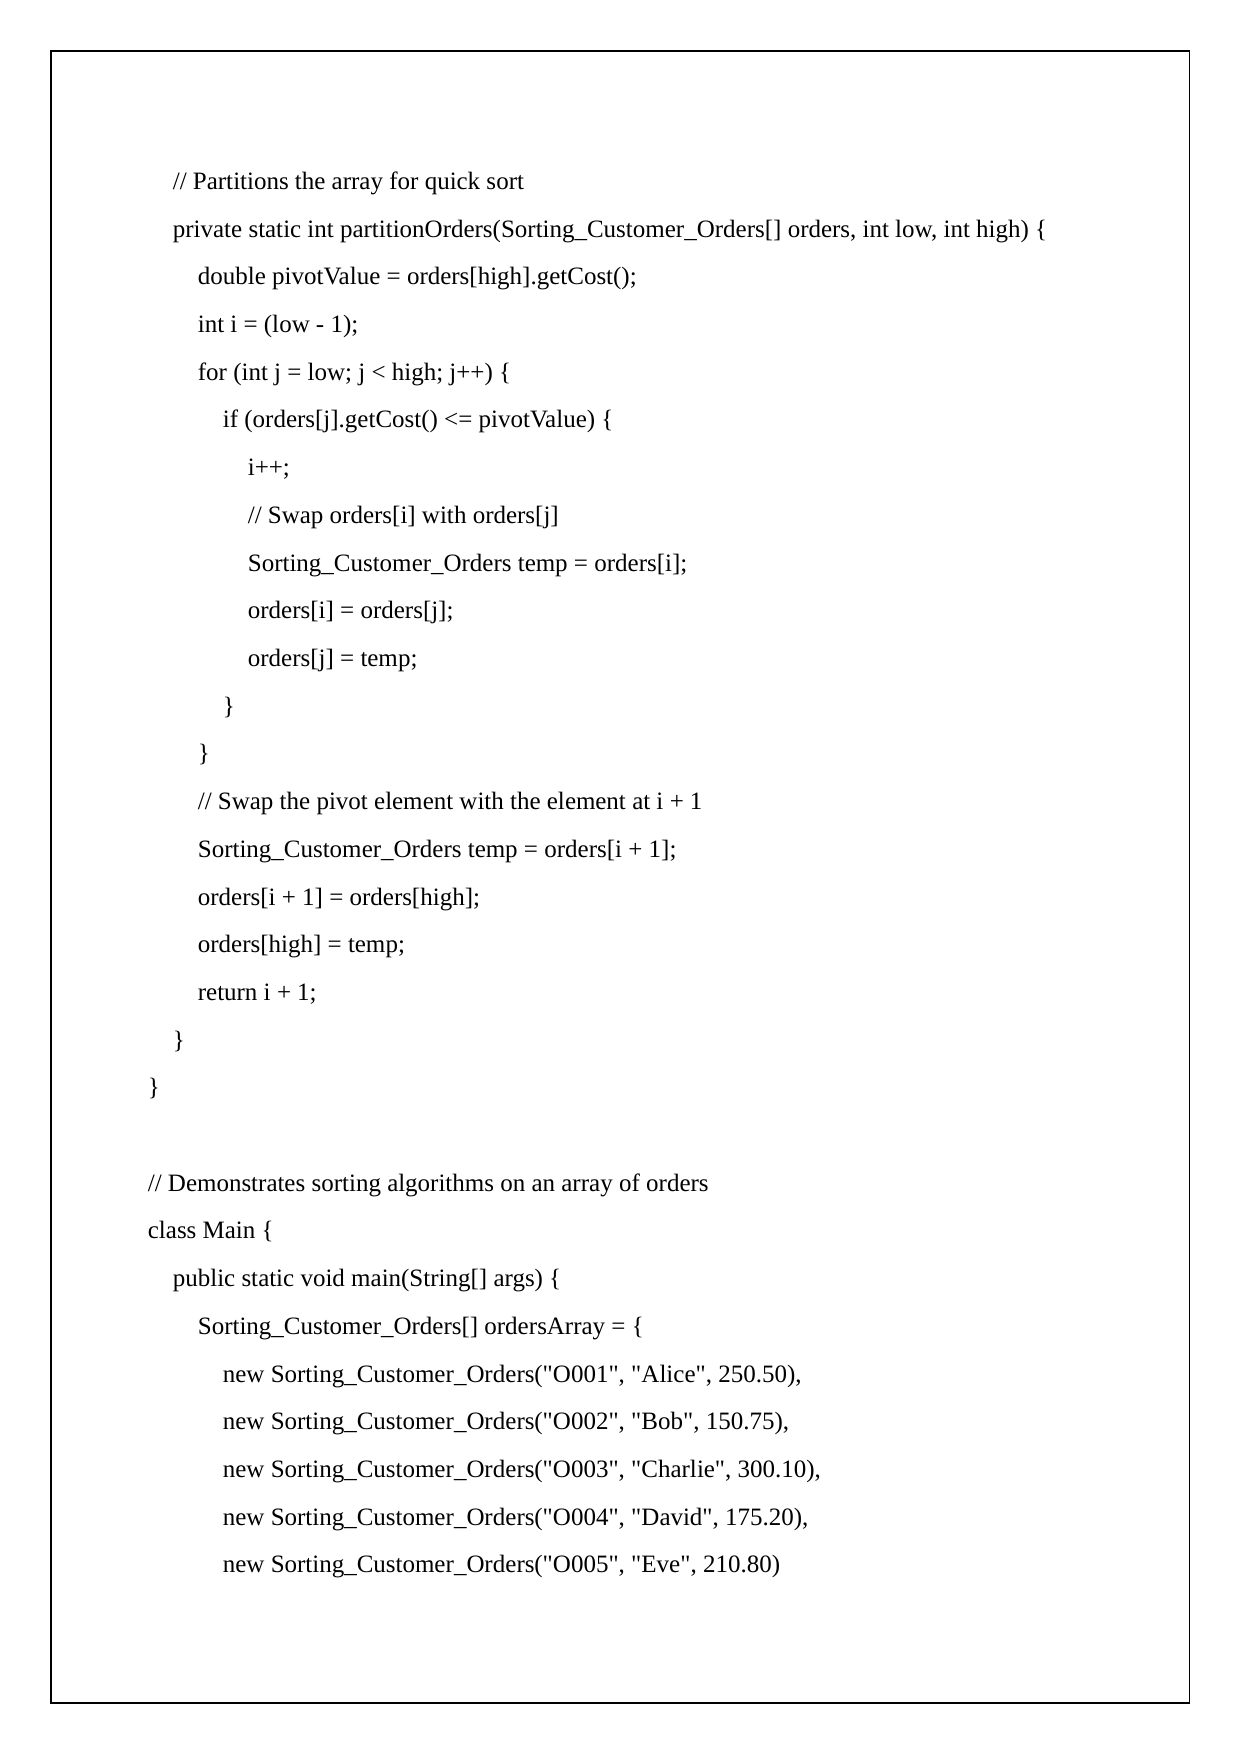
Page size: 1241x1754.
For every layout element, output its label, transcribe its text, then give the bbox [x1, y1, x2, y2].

text class Main { [148, 1216, 1137, 1244]
text // Demonstrates sorting algorithms on an array of orders [148, 1168, 1137, 1197]
text // Swap orders[i] with orders[j] [148, 500, 1137, 529]
text double pivotValue = orders[high].getCost(); [148, 261, 1137, 290]
text // Partitions the array for quick sort [148, 166, 1137, 195]
text new Sorting_Customer_Orders("O004", "David", 175.20), [148, 1502, 1137, 1531]
text } [148, 691, 1137, 719]
text if (orders[j].getCost() <= pivotValue) { [148, 404, 1137, 433]
text new Sorting_Customer_Orders("O001", "Alice", 250.50), [148, 1359, 1137, 1387]
text for (int j = low; j < high; j++) { [148, 357, 1137, 386]
text orders[high] = temp; [148, 929, 1137, 958]
text } [148, 1025, 1137, 1053]
text return i + 1; [148, 977, 1137, 1006]
text } [148, 1072, 1137, 1101]
text orders[j] = temp; [148, 643, 1137, 672]
text private static int partitionOrders(Sorting_Customer_Orders[] orders, int low, int high) { [148, 214, 1137, 242]
text int i = (low - 1); [148, 309, 1137, 338]
text new Sorting_Customer_Orders("O003", "Charlie", 300.10), [148, 1454, 1137, 1483]
text // Swap the pivot element with the element at i + 1 [148, 786, 1137, 815]
text new Sorting_Customer_Orders("O002", "Bob", 150.75), [148, 1406, 1137, 1435]
text orders[i] = orders[j]; [148, 595, 1137, 624]
text i++; [148, 452, 1137, 481]
text public static void main(String[] args) { [148, 1263, 1137, 1292]
text } [148, 738, 1137, 767]
text orders[i + 1] = orders[high]; [148, 882, 1137, 910]
text Sorting_Customer_Orders temp = orders[i + 1]; [148, 834, 1137, 863]
text new Sorting_Customer_Orders("O005", "Eve", 210.80) [148, 1549, 1137, 1578]
text Sorting_Customer_Orders temp = orders[i]; [148, 548, 1137, 576]
text Sorting_Customer_Orders[] ordersArray = { [148, 1311, 1137, 1340]
